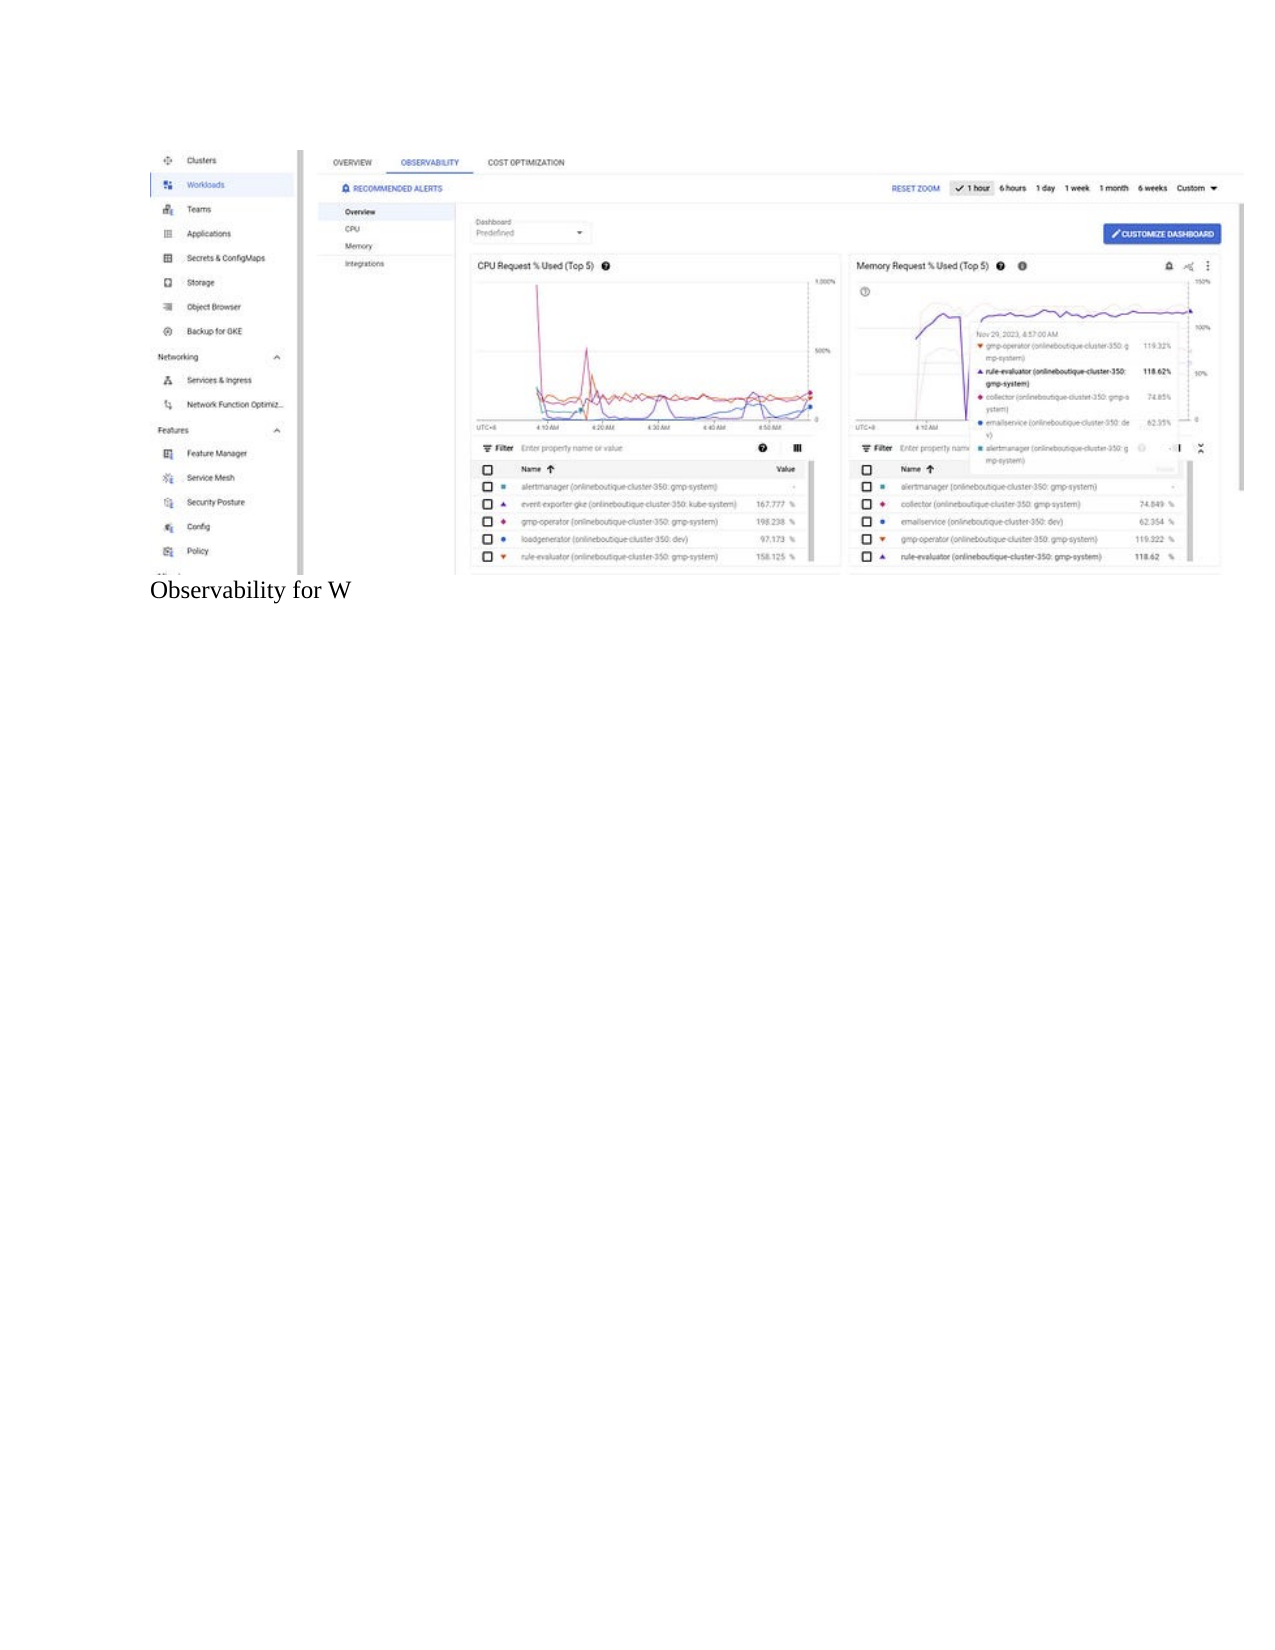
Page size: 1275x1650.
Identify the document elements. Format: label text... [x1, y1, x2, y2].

picture [150, 150, 1244, 575]
text Observability for W [150, 575, 1125, 604]
